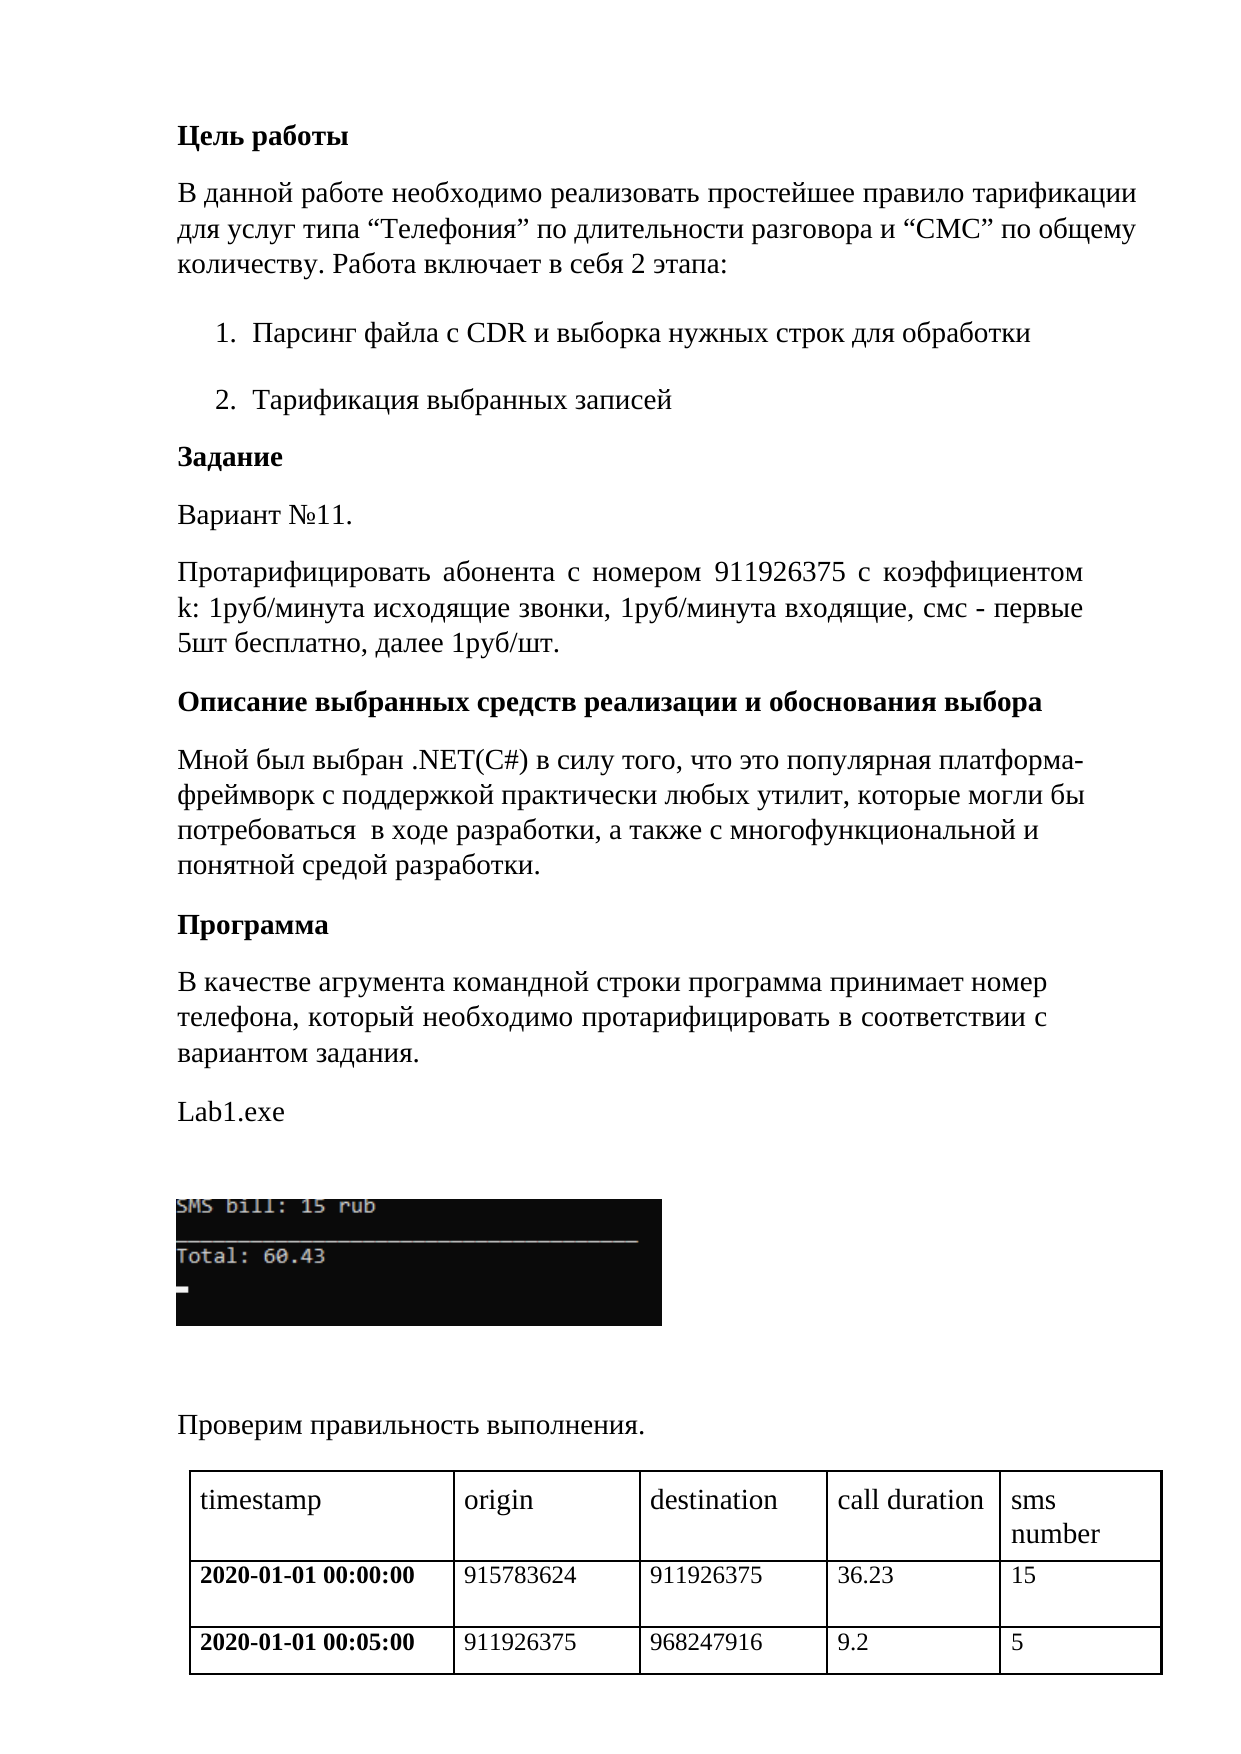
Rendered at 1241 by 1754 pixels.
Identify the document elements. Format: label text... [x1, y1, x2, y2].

table_cell 15 [1001, 1562, 1160, 1626]
table_cell 911926375 [641, 1562, 826, 1626]
text Цель работы [177, 118, 1152, 151]
list Тарификация выбранных записей [215, 382, 1152, 415]
table_cell 9.2 [828, 1628, 999, 1672]
list Парсинг файла c CDR и выборка нужных строк для обработки [215, 315, 1152, 348]
table_cell 2020-01-01 00:05:00 [191, 1628, 453, 1672]
table_cell 2020-01-01 00:00:00 [191, 1562, 453, 1626]
table_cell 5 [1001, 1628, 1160, 1672]
table_header origin [455, 1472, 639, 1560]
picture [176, 1199, 662, 1326]
text Протарифицировать абонента с номером 911926375 с коэффициентом k: 1руб/минута исходящие звонки, 1руб/минута входящие, смс - первые 5шт бесплатно, далее 1руб/шт. [177, 554, 1083, 658]
text Задание [177, 439, 1152, 473]
table_header destination [641, 1472, 826, 1560]
table_cell 911926375 [455, 1628, 639, 1672]
text Вариант №11. [177, 497, 1152, 531]
table_header timestamp [191, 1472, 453, 1560]
table_cell 36.23 [828, 1562, 999, 1626]
text Мной был выбран .NET(С#) в силу того, что это популярная платформа-фреймворк с поддержкой практически любых утилит, которые могли бы потребоваться в ходе разработки, а также с многофункциональной и понятной средой разработки. [177, 742, 1121, 881]
table_cell 968247916 [641, 1628, 826, 1672]
list данной работе необходимо реализовать простейшее правило тарификации для услуг типа “Телефония” по длительности разговора и “СМС” по общему количеству. Работа включает в себя 2 этапа: [177, 176, 1137, 279]
table_header sms number [1001, 1472, 1160, 1560]
text Программа [177, 907, 1152, 940]
text Описание выбранных средств реализации и обоснования выбора [177, 684, 1152, 718]
table_header call duration [828, 1472, 999, 1560]
table_cell 915783624 [455, 1562, 639, 1626]
list качестве агрумента командной строки программа принимает номер телефона, который необходимо протарифицировать в соответствии с вариантом задания. [177, 964, 1048, 1068]
text Проверим правильность выполнения. [177, 1407, 1152, 1441]
text Lab1.exe [177, 1094, 1152, 1128]
